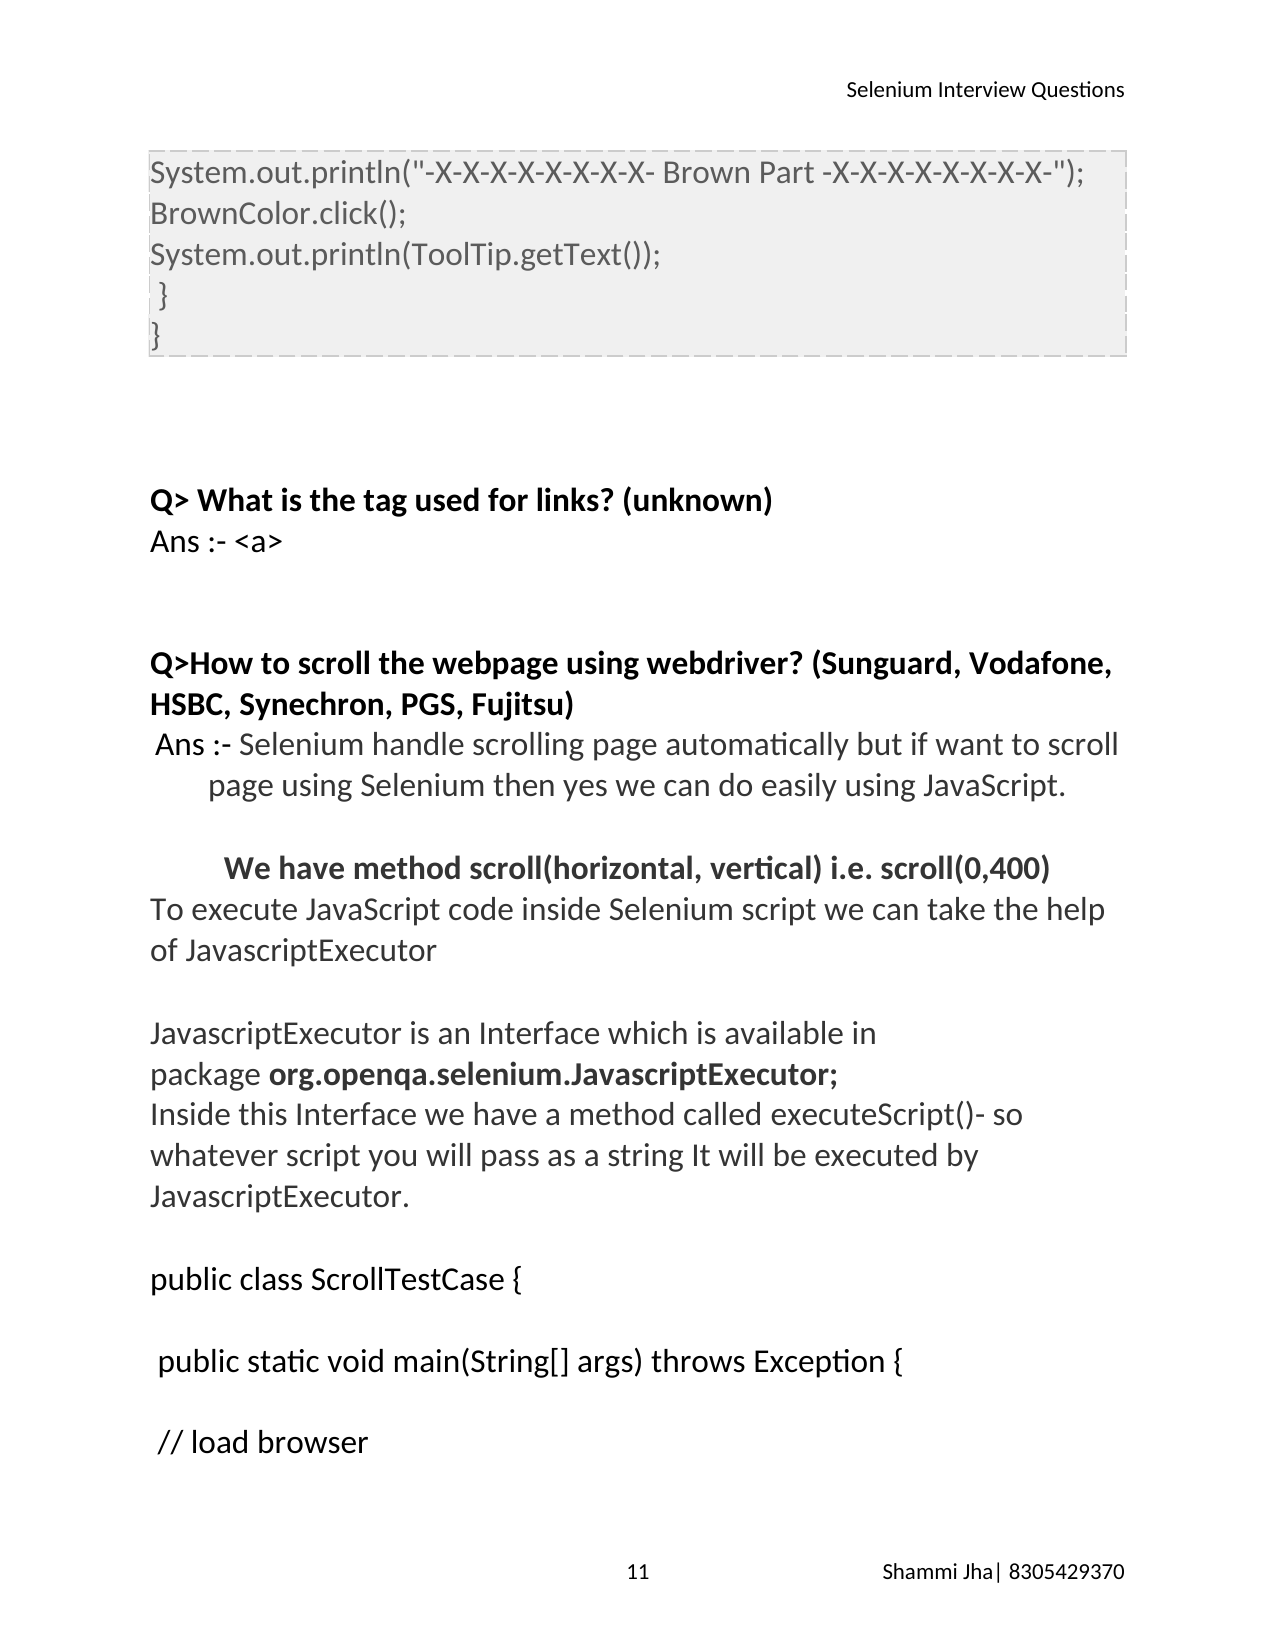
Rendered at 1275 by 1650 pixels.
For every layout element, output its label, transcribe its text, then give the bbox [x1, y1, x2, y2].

text Ans :- <a> [150, 520, 1125, 560]
text } [150, 274, 1125, 313]
text } [148, 313, 1127, 357]
text Ans :- Selenium handle scrolling page automatically but if want to scroll page using Selenium then yes we can do easily using JavaScript. [150, 723, 1125, 805]
text Q>How to scroll the webpage using webdriver? (Sunguard, Vodafone, HSBC, Synechron, PGS, Fujitsu) [150, 642, 1125, 723]
text JavascriptExecutor is an Interface which is available in package org.openqa.selenium.JavascriptExecutor; [150, 1012, 1125, 1093]
text Inside this Interface we have a method called executeScript()- so whatever script you will pass as a string It will be executed by JavascriptExecutor. [150, 1093, 1125, 1216]
text System.out.println("-X-X-X-X-X-X-X-X- Brown Part -X-X-X-X-X-X-X-X-"); [148, 150, 1127, 192]
text We have method scroll(horizontal, vertical) i.e. scroll(0,400) [150, 847, 1125, 888]
text public static void main(String[] args) throws Exception { [150, 1339, 1125, 1380]
text To execute JavaScript code inside Selenium script we can take the help of JavascriptExecutor [150, 888, 1125, 969]
text System.out.println(ToolTip.getText()); [150, 233, 1125, 274]
text public class ScrollTestCase { [150, 1258, 1125, 1299]
text Q> What is the tag used for links? (unknown) [150, 479, 1125, 520]
text // load browser [150, 1421, 1125, 1462]
text BrownColor.click(); [150, 192, 1125, 233]
